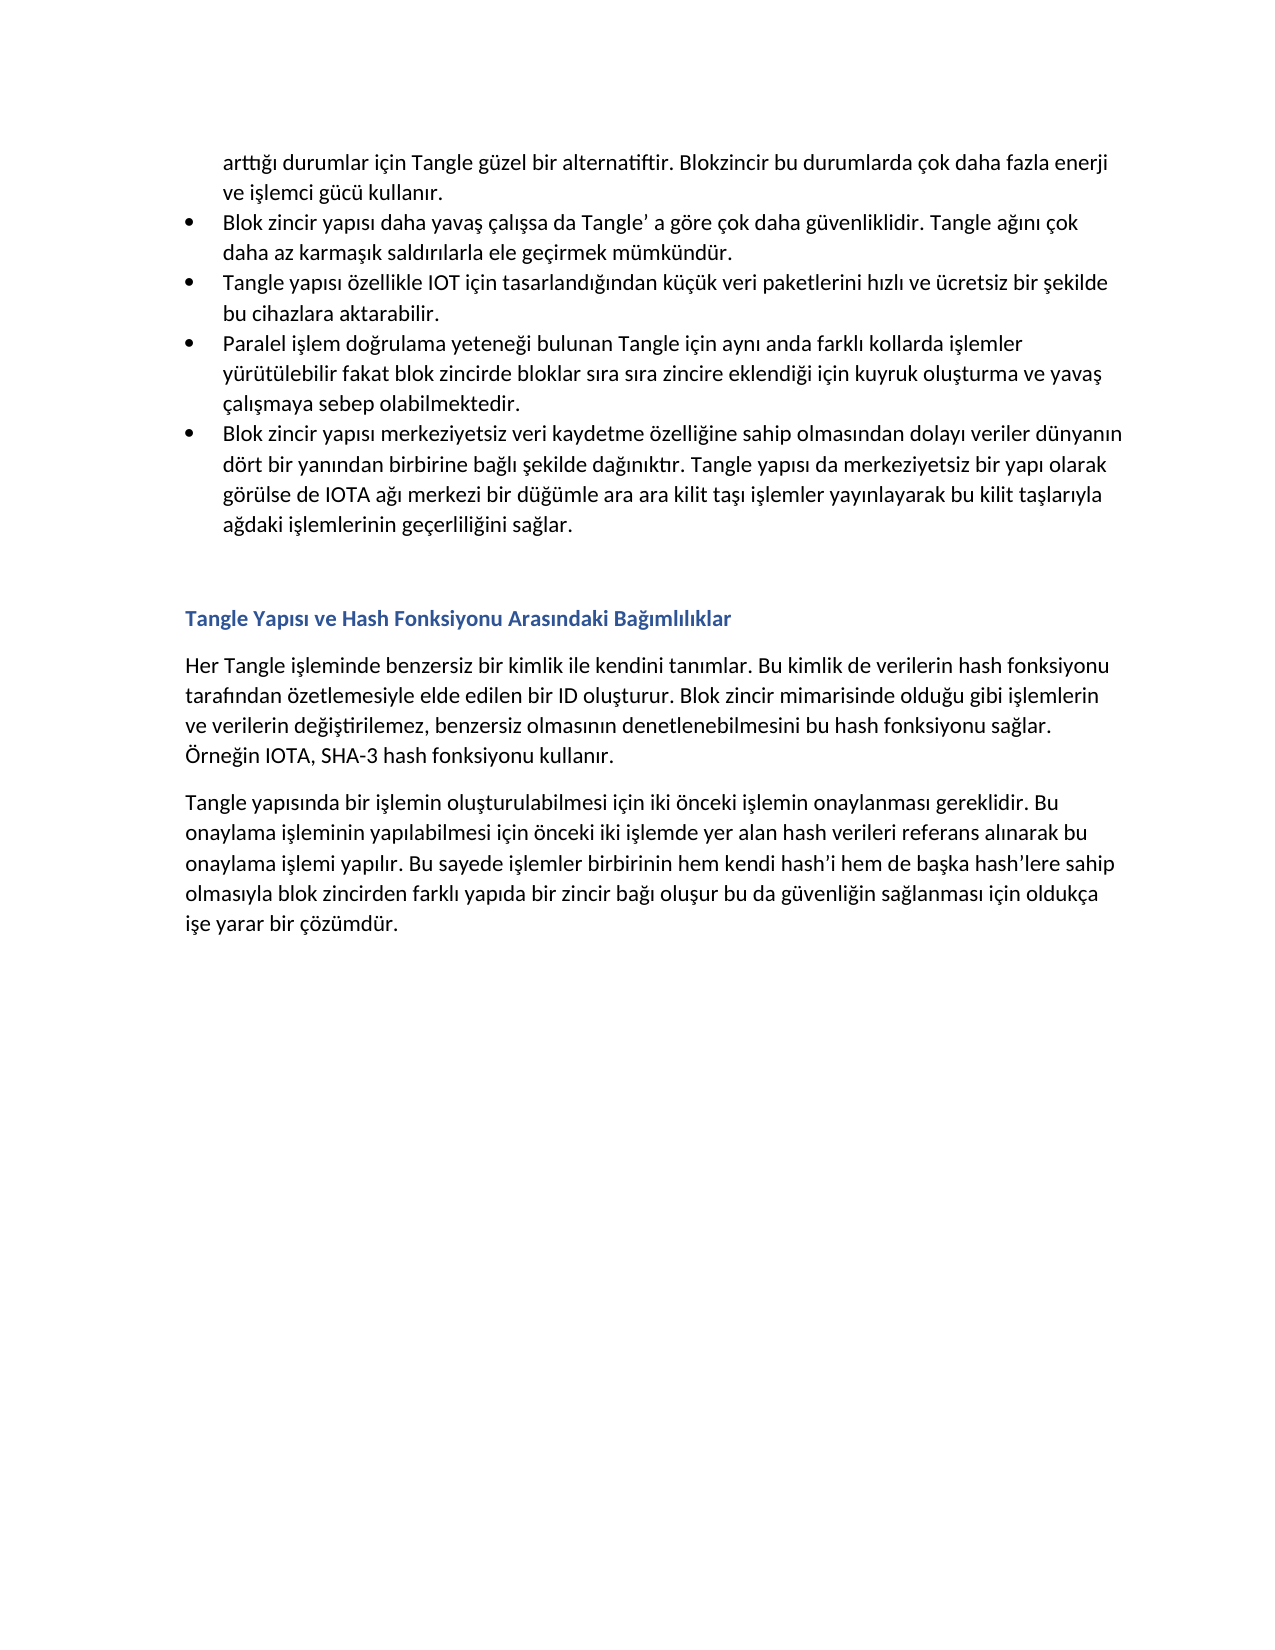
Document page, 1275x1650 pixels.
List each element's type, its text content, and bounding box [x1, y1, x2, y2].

list Blok zincir yapısı daha yavaş çalışsa da Tangle’ a göre çok daha güvenliklidir. Tangle ağını çok daha az karmaşık saldırılarla ele geçirmek mümkündür. [185, 208, 1127, 266]
list Paralel işlem doğrulama yeteneği bulunan Tangle için aynı anda farklı kollarda işlemler yürütülebilir fakat blok zincirde bloklar sıra sıra zincire eklendiği için kuyruk oluşturma ve yavaş çalışmaya sebep olabilmektedir. [185, 329, 1127, 417]
text Tangle yapısında bir işlemin oluşturulabilmesi için iki önceki işlemin onaylanması gereklidir. Bu onaylama işleminin yapılabilmesi için önceki iki işlemde yer alan hash verileri referans alınarak bu onaylama işlemi yapılır. Bu sayede işlemler birbirinin hem kendi hash’i hem de başka hash’lere sahip olmasıyla blok zincirden farklı yapıda bir zincir bağı oluşur bu da güvenliğin sağlanması için oldukça işe yarar bir çözümdür. [185, 788, 1127, 937]
text Tangle Yapısı ve Hash Fonksiyonu Arasındaki Bağımlılıklar [185, 604, 1127, 632]
text Her Tangle işleminde benzersiz bir kimlik ile kendini tanımlar. Bu kimlik de verilerin hash fonksiyonu tarafından özetlemesiyle elde edilen bir ID oluşturur. Blok zincir mimarisinde olduğu gibi işlemlerin ve verilerin değiştirilemez, benzersiz olmasının denetlenebilmesini bu hash fonksiyonu sağlar. Örneğin IOTA, SHA-3 hash fonksiyonu kullanır. [185, 651, 1127, 769]
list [185, 148, 1127, 206]
list Blok zincir yapısı merkeziyetsiz veri kaydetme özelliğine sahip olmasından dolayı veriler dünyanın dört bir yanından birbirine bağlı şekilde dağınıktır. Tangle yapısı da merkeziyetsiz bir yapı olarak görülse de IOTA ağı merkezi bir düğümle ara ara kilit taşı işlemler yayınlayarak bu kilit taşlarıyla ağdaki işlemlerinin geçerliliğini sağlar. [185, 419, 1127, 538]
list Tangle yapısı özellikle IOT için tasarlandığından küçük veri paketlerini hızlı ve ücretsiz bir şekilde bu cihazlara aktarabilir. [185, 268, 1127, 327]
